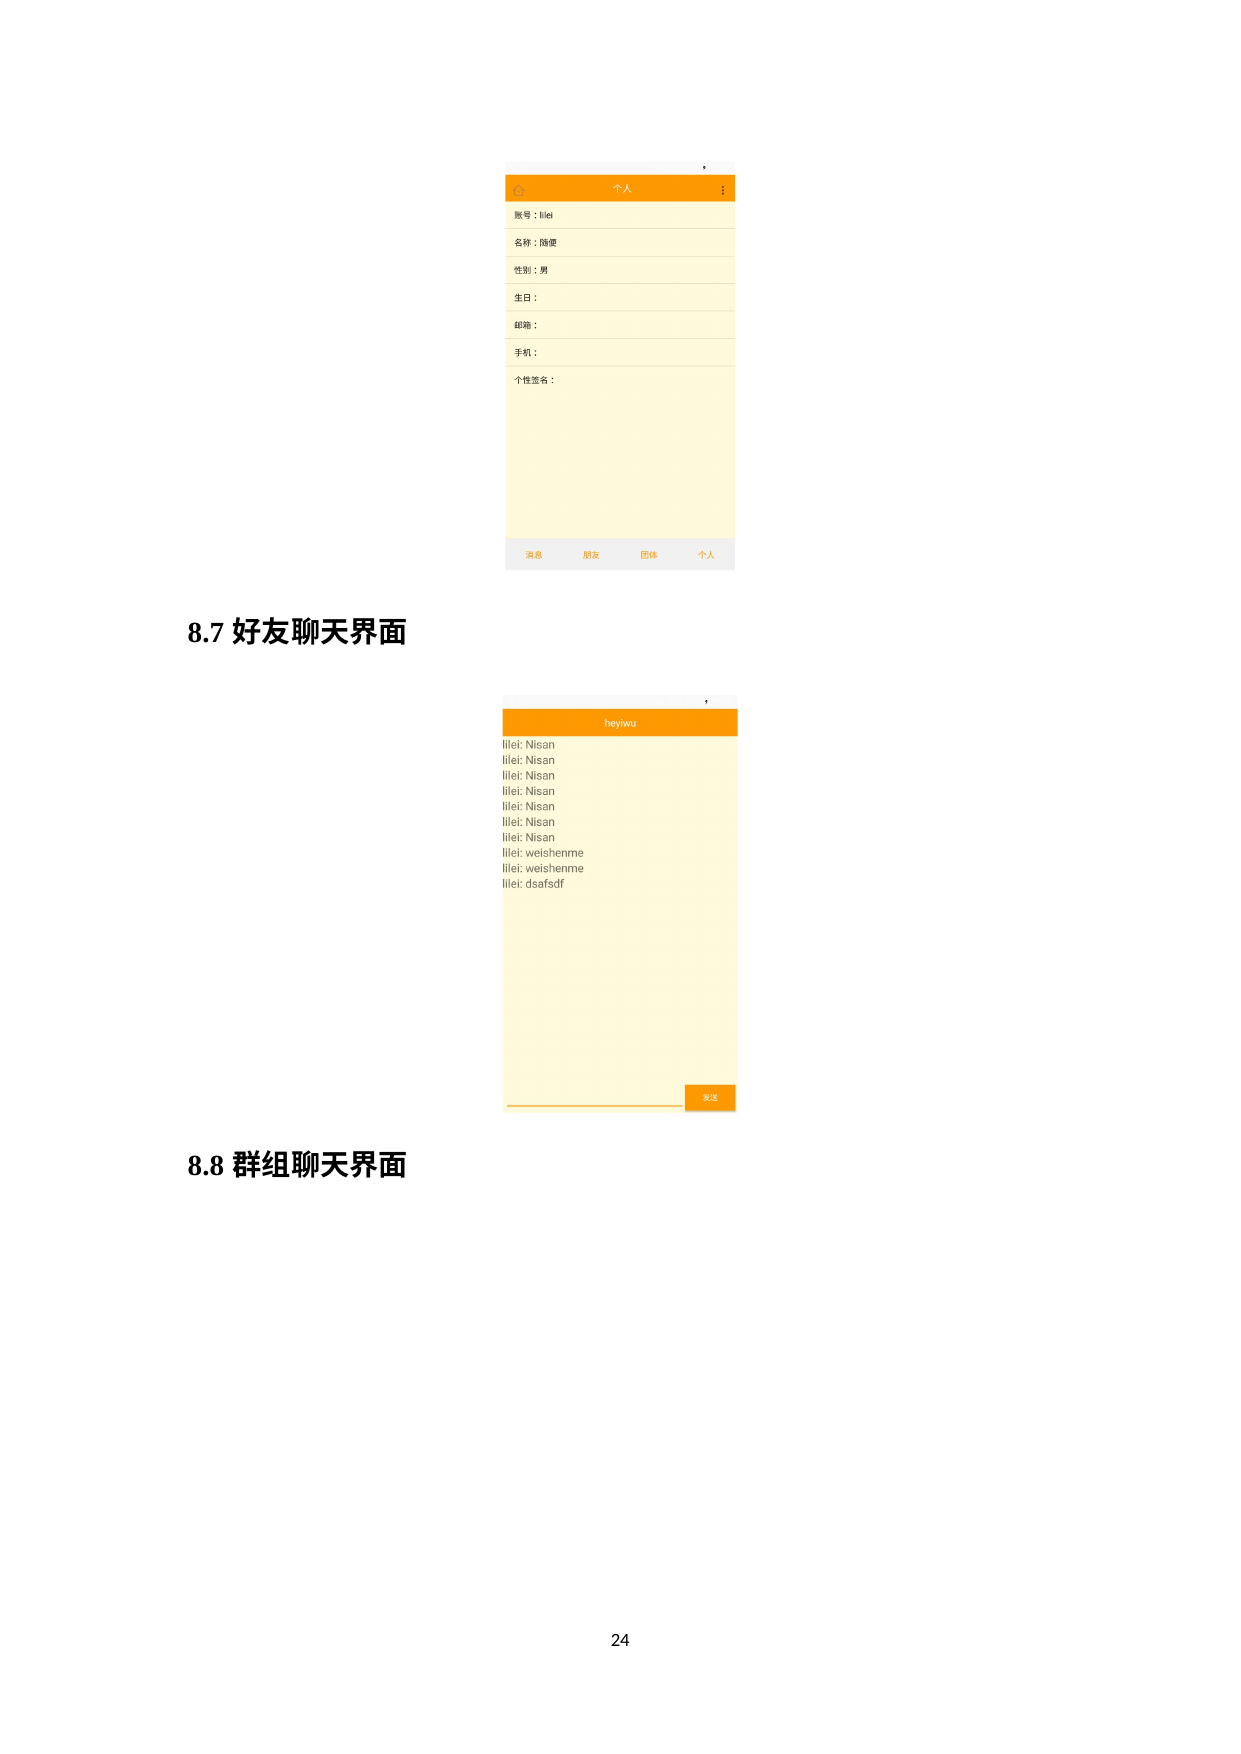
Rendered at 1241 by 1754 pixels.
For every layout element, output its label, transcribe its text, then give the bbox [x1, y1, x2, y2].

subtitle 群组聊天界面 [187, 1131, 1053, 1196]
picture [505, 162, 735, 570]
picture [502, 695, 738, 1113]
subtitle 好友聊天界面 [187, 597, 1053, 662]
